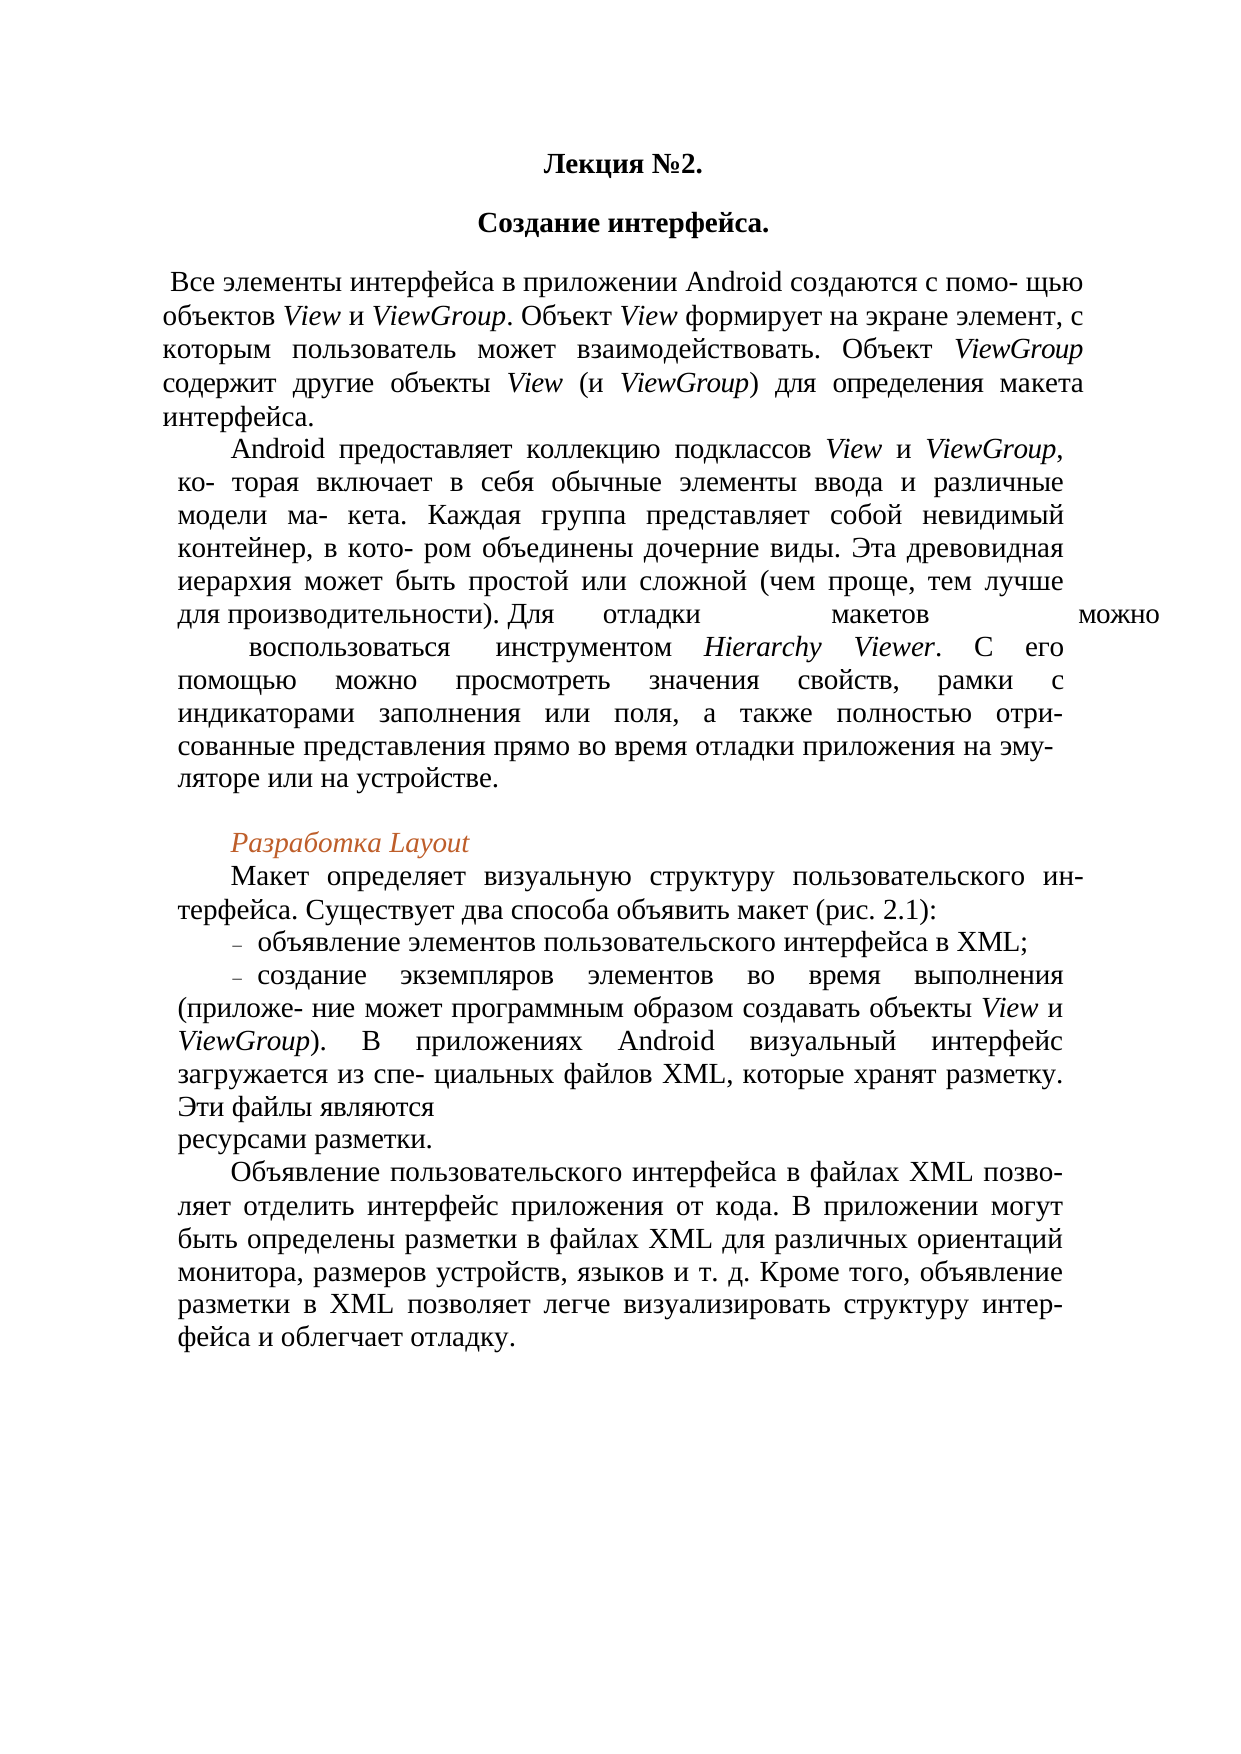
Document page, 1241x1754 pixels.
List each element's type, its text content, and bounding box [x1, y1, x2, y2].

text Макет определяет визуальную структуру пользовательского ин- терфейса. Существует два способа объявить макет (рис. 2.1): [177, 859, 1084, 925]
text Создание интерфейса. [162, 205, 1084, 239]
text Лекция №2. [162, 146, 1084, 179]
text Android предоставляет коллекцию подклассов View и ViewGroup, ко- торая включает в себя обычные элементы ввода и различные модели ма- кета. Каждая группа представляет собой невидимый контейнер, в кото- ром объединены дочерние виды. Эта древовидная иерархия может быть простой или сложной (чем проще, тем лучше для производительности). Для отладки макетов можно воспользоваться инструментом Hierarchy Viewer. С его помощью можно просмотреть значения свойств, рамки с индикаторами заполнения или поля, а также полностью отри- сованные представления прямо во время отладки приложения на эму- [177, 432, 1064, 761]
text ресурсами разметки. [177, 1123, 1084, 1156]
text Объявление пользовательского интерфейса в файлах XML позво- ляет отделить интерфейс приложения от кода. В приложении могут быть определены разметки в файлах XML для различных ориентаций монитора, размеров устройств, языков и т. д. Кроме того, объявление разметки в XML позволяет легче визуализировать структуру интер- фейса и облегчает отладку. [177, 1156, 1064, 1353]
text ляторе или на устройстве. [177, 761, 1084, 794]
subtitle Все элементы интерфейса в приложении Android создаются с помо- щью объектов View и ViewGroup. Объект View формирует на экране элемент, с которым пользователь может взаимодействовать. Объект ViewGroup содержит другие объекты View (и ViewGroup) для определения макета интерфейса. [162, 264, 1084, 432]
list oбъявление элементов пользовательского интерфейса в XML; [230, 925, 1084, 958]
subtitle Разработка Layout [230, 826, 1084, 859]
list cоздание экземпляров элементов во время выполнения (приложе- ние может программным образом создавать объекты View и ViewGroup). В приложениях Android визуальный интерфейс загружается из спе- циальных файлов XML, которые хранят разметку. Эти файлы являются [177, 958, 1063, 1123]
